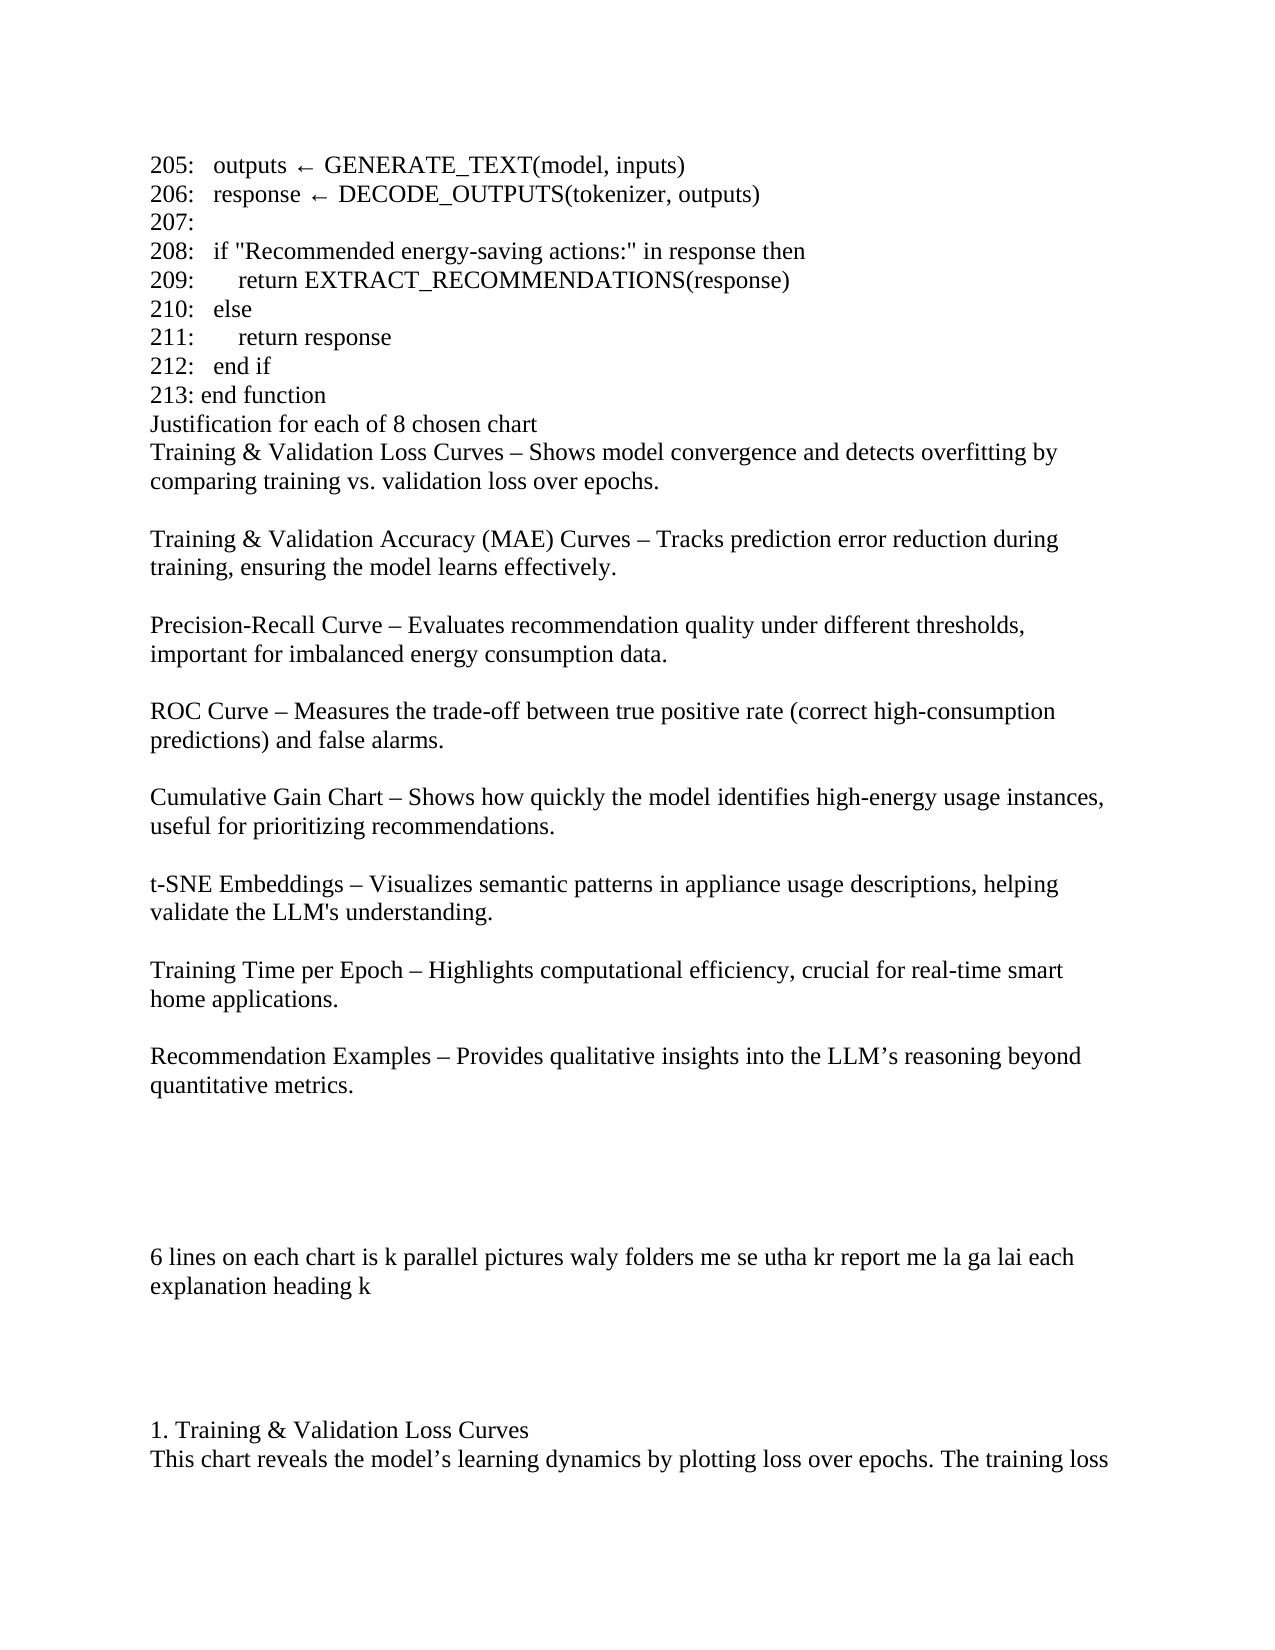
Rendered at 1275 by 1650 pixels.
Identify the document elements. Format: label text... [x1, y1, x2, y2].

text Training & Validation Loss Curves – Shows model convergence and detects overfitting by comparing training vs. validation loss over epochs. [150, 437, 1125, 495]
text Training Time per Epoch – Highlights computational efficiency, crucial for real-time smart home applications. [150, 955, 1125, 1012]
text 206: response ← DECODE_OUTPUTS(tokenizer, outputs) [150, 179, 1125, 207]
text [150, 1444, 1125, 1472]
text Justification for each of 8 chosen chart [150, 409, 1125, 437]
text 205: outputs ← GENERATE_TEXT(model, inputs) [150, 150, 1125, 179]
text 209: return EXTRACT_RECOMMENDATIONS(response) [150, 265, 1125, 294]
text 6 lines on each chart is k parallel pictures waly folders me se utha kr report me la ga lai each explanation heading k [150, 1242, 1125, 1300]
text 1. Training & Validation Loss Curves [150, 1415, 1125, 1444]
text 208: if "Recommended energy-saving actions:" in response then [150, 236, 1125, 265]
text 211: return response [150, 322, 1125, 351]
text 213: end function [150, 380, 1125, 409]
text 210: else [150, 294, 1125, 322]
text 207: [150, 207, 1125, 236]
text 212: end if [150, 351, 1125, 380]
text Training & Validation Accuracy (MAE) Curves – Tracks prediction error reduction during training, ensuring the model learns effectively. [150, 524, 1125, 581]
text ROC Curve – Measures the trade-off between true positive rate (correct high-consumption predictions) and false alarms. [150, 696, 1125, 754]
text Recommendation Examples – Provides qualitative insights into the LLM’s reasoning beyond quantitative metrics. [150, 1041, 1125, 1099]
text t-SNE Embeddings – Visualizes semantic patterns in appliance usage descriptions, helping validate the LLM's understanding. [150, 869, 1125, 926]
text Precision-Recall Curve – Evaluates recommendation quality under different thresholds, important for imbalanced energy consumption data. [150, 610, 1125, 667]
text Cumulative Gain Chart – Shows how quickly the model identifies high-energy usage instances, useful for prioritizing recommendations. [150, 782, 1125, 840]
